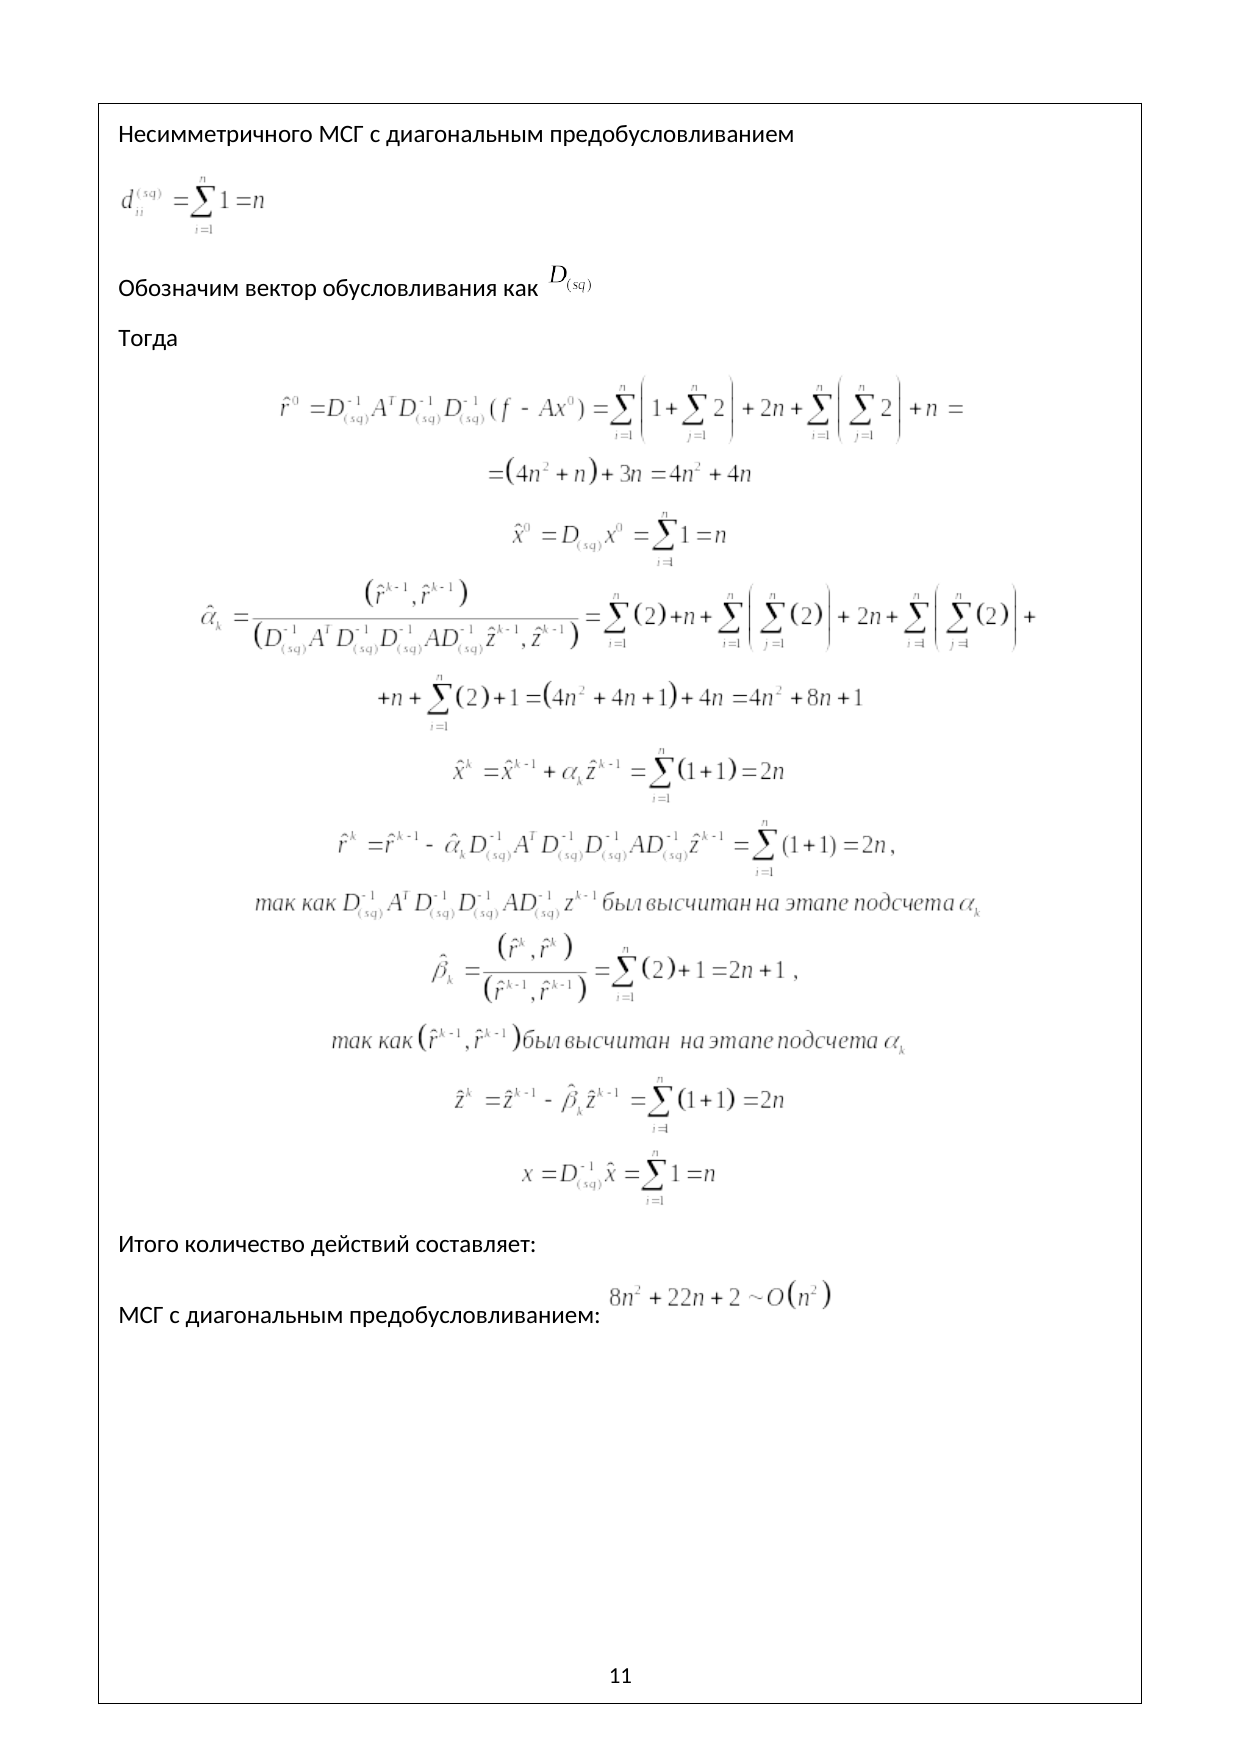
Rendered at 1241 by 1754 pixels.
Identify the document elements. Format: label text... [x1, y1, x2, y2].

text Обозначим вектор обусловливания как [118, 257, 1122, 303]
text Тогда [118, 322, 1122, 353]
text Итого количество действий составляет: [118, 1228, 1122, 1259]
text Несимметричного МСГ c диагональным предобусловливанием [118, 118, 1122, 149]
text МСГ c диагональным предобусловливанием: [118, 1278, 1122, 1329]
